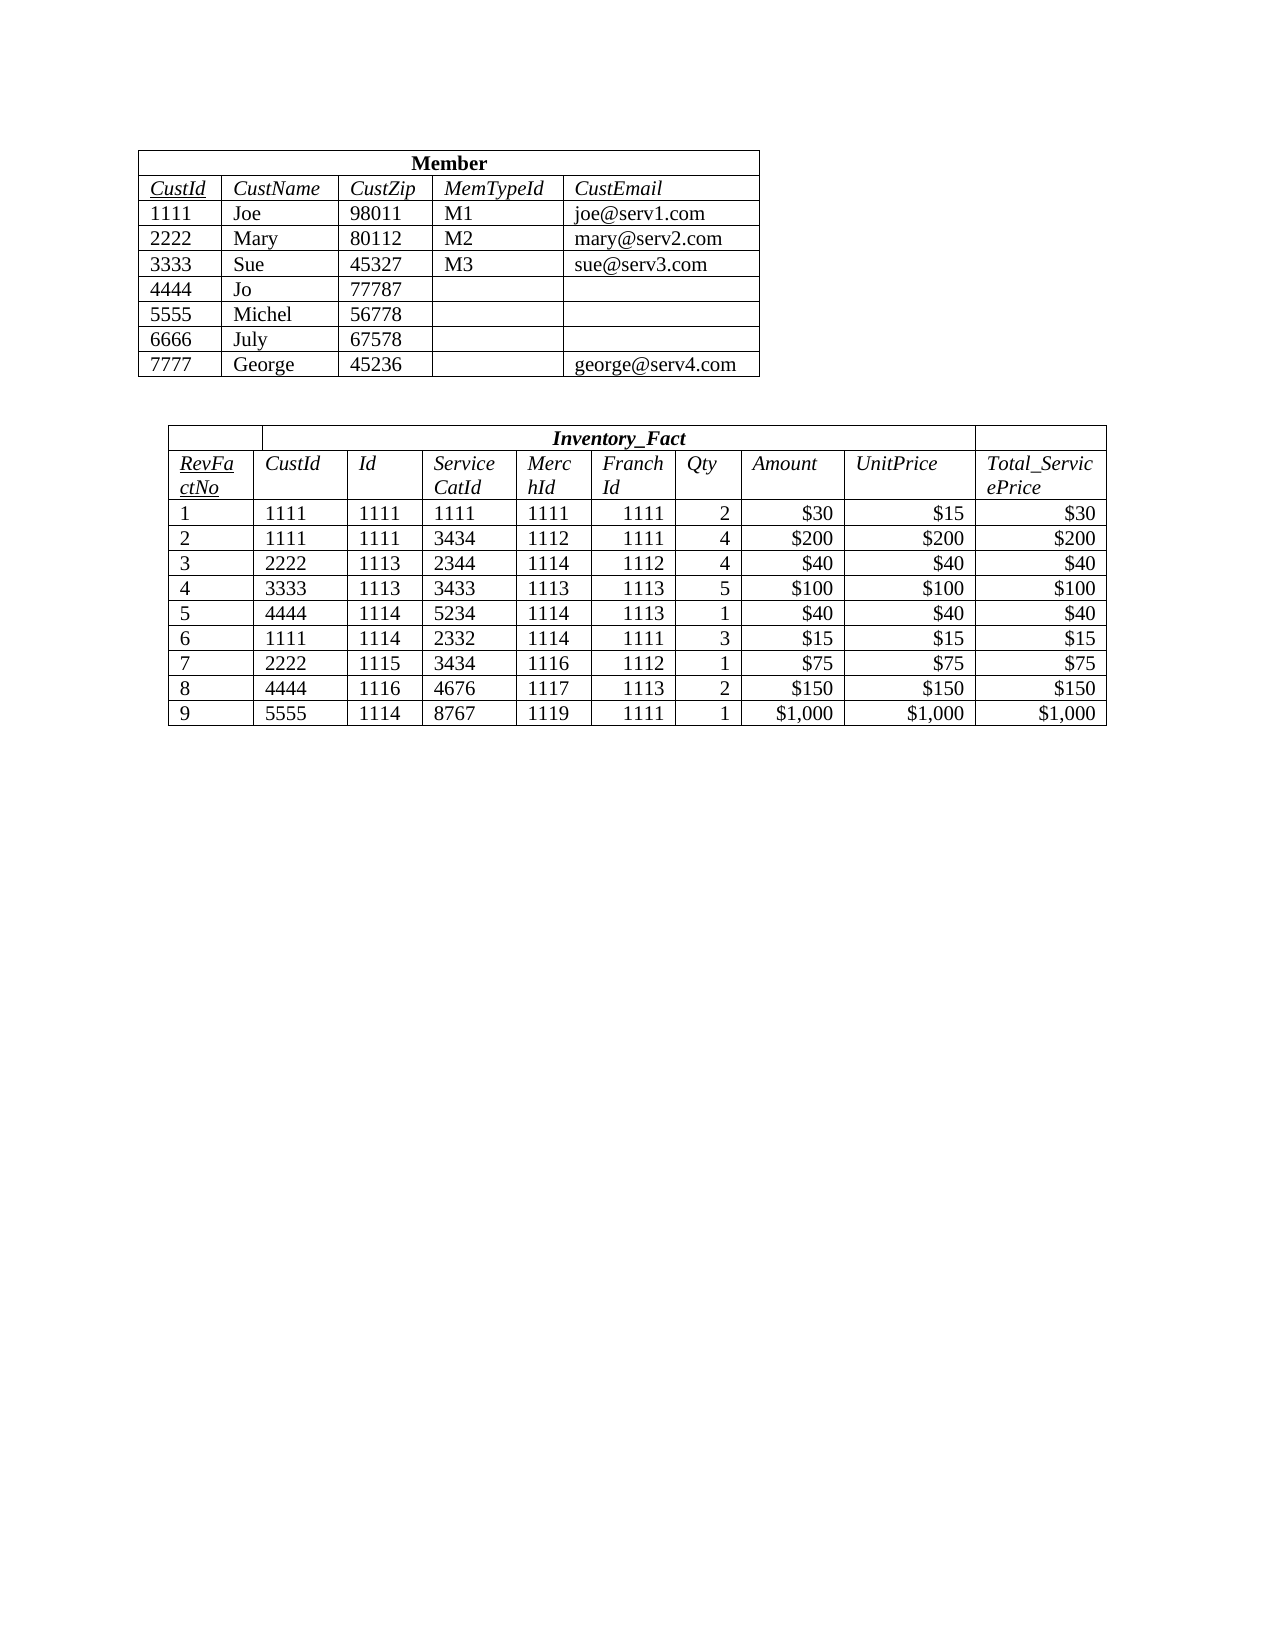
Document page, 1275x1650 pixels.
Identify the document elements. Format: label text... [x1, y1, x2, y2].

table_cell 1111 [254, 526, 347, 549]
table_cell $100 [742, 576, 844, 600]
table_cell $1,000 [845, 701, 975, 725]
table_cell Amount [742, 451, 844, 499]
table_cell 2 [676, 676, 741, 700]
table_cell 8767 [423, 701, 516, 725]
table_cell $40 [742, 601, 844, 625]
table_cell 80112 [339, 226, 432, 250]
table_cell 1111 [592, 701, 675, 725]
table_cell 2222 [139, 226, 221, 250]
table_cell mary@serv2.com [564, 226, 759, 250]
table_cell M1 [433, 201, 563, 225]
table_cell 3333 [139, 251, 221, 276]
table_cell 5555 [139, 302, 221, 326]
table_cell 4444 [139, 277, 221, 301]
table_cell 56778 [339, 302, 432, 326]
table_cell [564, 277, 759, 301]
table_cell 1116 [517, 651, 591, 675]
table_cell 1113 [592, 676, 675, 700]
table_cell $200 [742, 526, 844, 549]
table_cell 1 [676, 601, 741, 625]
table_cell $30 [976, 500, 1106, 524]
table_cell ServiceCatId [423, 451, 516, 499]
table_cell 1113 [348, 551, 422, 575]
table_cell 1111 [592, 526, 675, 549]
table_cell 3434 [423, 526, 516, 549]
table_cell 6 [169, 626, 253, 650]
table_cell 2222 [254, 651, 347, 675]
table_cell $75 [742, 651, 844, 675]
table_cell FranchId [592, 451, 675, 499]
table_cell $150 [845, 676, 975, 700]
table_cell $30 [742, 500, 844, 524]
table_header Inventory_Fact [263, 426, 975, 450]
table_cell 2332 [423, 626, 516, 650]
table_cell 1 [676, 701, 741, 725]
table_cell $15 [845, 626, 975, 650]
table_cell CustName [222, 176, 338, 200]
table_cell 1112 [592, 551, 675, 575]
table_cell 1 [676, 651, 741, 675]
table_cell 77787 [339, 277, 432, 301]
table_cell $75 [976, 651, 1106, 675]
table_cell [433, 277, 563, 301]
table_cell $150 [976, 676, 1106, 700]
table_header Member [139, 151, 759, 175]
table_cell $40 [742, 551, 844, 575]
table_cell $15 [976, 626, 1106, 650]
table_cell 1111 [592, 500, 675, 524]
table_cell 3 [676, 626, 741, 650]
table_cell 98011 [339, 201, 432, 225]
table_cell $1,000 [742, 701, 844, 725]
table_cell MerchId [517, 451, 591, 499]
table_cell sue@serv3.com [564, 251, 759, 276]
table_cell $15 [742, 626, 844, 650]
table_cell 5555 [254, 701, 347, 725]
table_cell 1111 [517, 500, 591, 524]
table_cell 1115 [348, 651, 422, 675]
table_cell $40 [845, 551, 975, 575]
table_cell 2 [169, 526, 253, 549]
table_cell 4 [676, 526, 741, 549]
table_cell 1112 [517, 526, 591, 549]
table_cell 1111 [254, 626, 347, 650]
table_cell Jo [222, 277, 338, 301]
table_cell 1113 [517, 576, 591, 600]
table_cell 4 [169, 576, 253, 600]
table_cell 4 [676, 551, 741, 575]
table_cell Total_ServicePrice [976, 451, 1106, 499]
table_cell 1114 [348, 601, 422, 625]
table_cell $40 [845, 601, 975, 625]
table_cell CustZip [339, 176, 432, 200]
table_cell $15 [845, 500, 975, 524]
table_cell 1111 [592, 626, 675, 650]
table_header [169, 426, 262, 450]
table_cell 1114 [348, 626, 422, 650]
table_cell George [222, 352, 338, 376]
table_cell UnitPrice [845, 451, 975, 499]
table_cell 1116 [348, 676, 422, 700]
table_cell 1114 [517, 551, 591, 575]
table_cell 2222 [254, 551, 347, 575]
table_cell $75 [845, 651, 975, 675]
table_cell 1112 [592, 651, 675, 675]
table_cell 3333 [254, 576, 347, 600]
table_cell Michel [222, 302, 338, 326]
table_cell 1113 [592, 601, 675, 625]
table_cell 3 [169, 551, 253, 575]
table_cell 5 [676, 576, 741, 600]
table_cell 8 [169, 676, 253, 700]
table_cell CustId [139, 176, 221, 200]
table_cell 3434 [423, 651, 516, 675]
table_cell 5 [169, 601, 253, 625]
table_cell 5234 [423, 601, 516, 625]
table_cell $100 [845, 576, 975, 600]
table_cell 4444 [254, 601, 347, 625]
table_cell 7777 [139, 352, 221, 376]
table_cell 1111 [139, 201, 221, 225]
table_cell July [222, 327, 338, 351]
table_cell george@serv4.com [564, 352, 759, 376]
table_cell $100 [976, 576, 1106, 600]
table_cell 3433 [423, 576, 516, 600]
table_cell 4676 [423, 676, 516, 700]
table_cell 1113 [592, 576, 675, 600]
table_cell [433, 352, 563, 376]
table_cell 1114 [517, 626, 591, 650]
table_cell M3 [433, 251, 563, 276]
table_cell CustId [254, 451, 347, 499]
table_cell $40 [976, 601, 1106, 625]
table_cell 1117 [517, 676, 591, 700]
table_cell Sue [222, 251, 338, 276]
table_cell Qty [676, 451, 741, 499]
table_cell 1119 [517, 701, 591, 725]
table_cell [564, 302, 759, 326]
table_cell $1,000 [976, 701, 1106, 725]
table_cell 9 [169, 701, 253, 725]
table_cell Id [348, 451, 422, 499]
table_cell [564, 327, 759, 351]
table_cell M2 [433, 226, 563, 250]
table_cell 1114 [348, 701, 422, 725]
table_cell [433, 327, 563, 351]
table_cell 7 [169, 651, 253, 675]
table_cell 6666 [139, 327, 221, 351]
table_cell Mary [222, 226, 338, 250]
table_cell 1111 [348, 526, 422, 549]
table_cell $40 [976, 551, 1106, 575]
table_cell 45236 [339, 352, 432, 376]
table_cell 1113 [348, 576, 422, 600]
table_cell 45327 [339, 251, 432, 276]
table_cell 2 [676, 500, 741, 524]
table_cell joe@serv1.com [564, 201, 759, 225]
table_cell [433, 302, 563, 326]
table_header [976, 426, 1106, 450]
table_cell 1 [169, 500, 253, 524]
table_cell Joe [222, 201, 338, 225]
table_cell 1111 [423, 500, 516, 524]
table_cell RevFactNo [169, 451, 253, 499]
table_cell $200 [845, 526, 975, 549]
table_cell 67578 [339, 327, 432, 351]
table_cell $200 [976, 526, 1106, 549]
table_cell $150 [742, 676, 844, 700]
table_cell 2344 [423, 551, 516, 575]
table_cell 1111 [348, 500, 422, 524]
table_cell CustEmail [564, 176, 759, 200]
table_cell 4444 [254, 676, 347, 700]
table_cell 1111 [254, 500, 347, 524]
table_cell 1114 [517, 601, 591, 625]
table_cell MemTypeId [433, 176, 563, 200]
